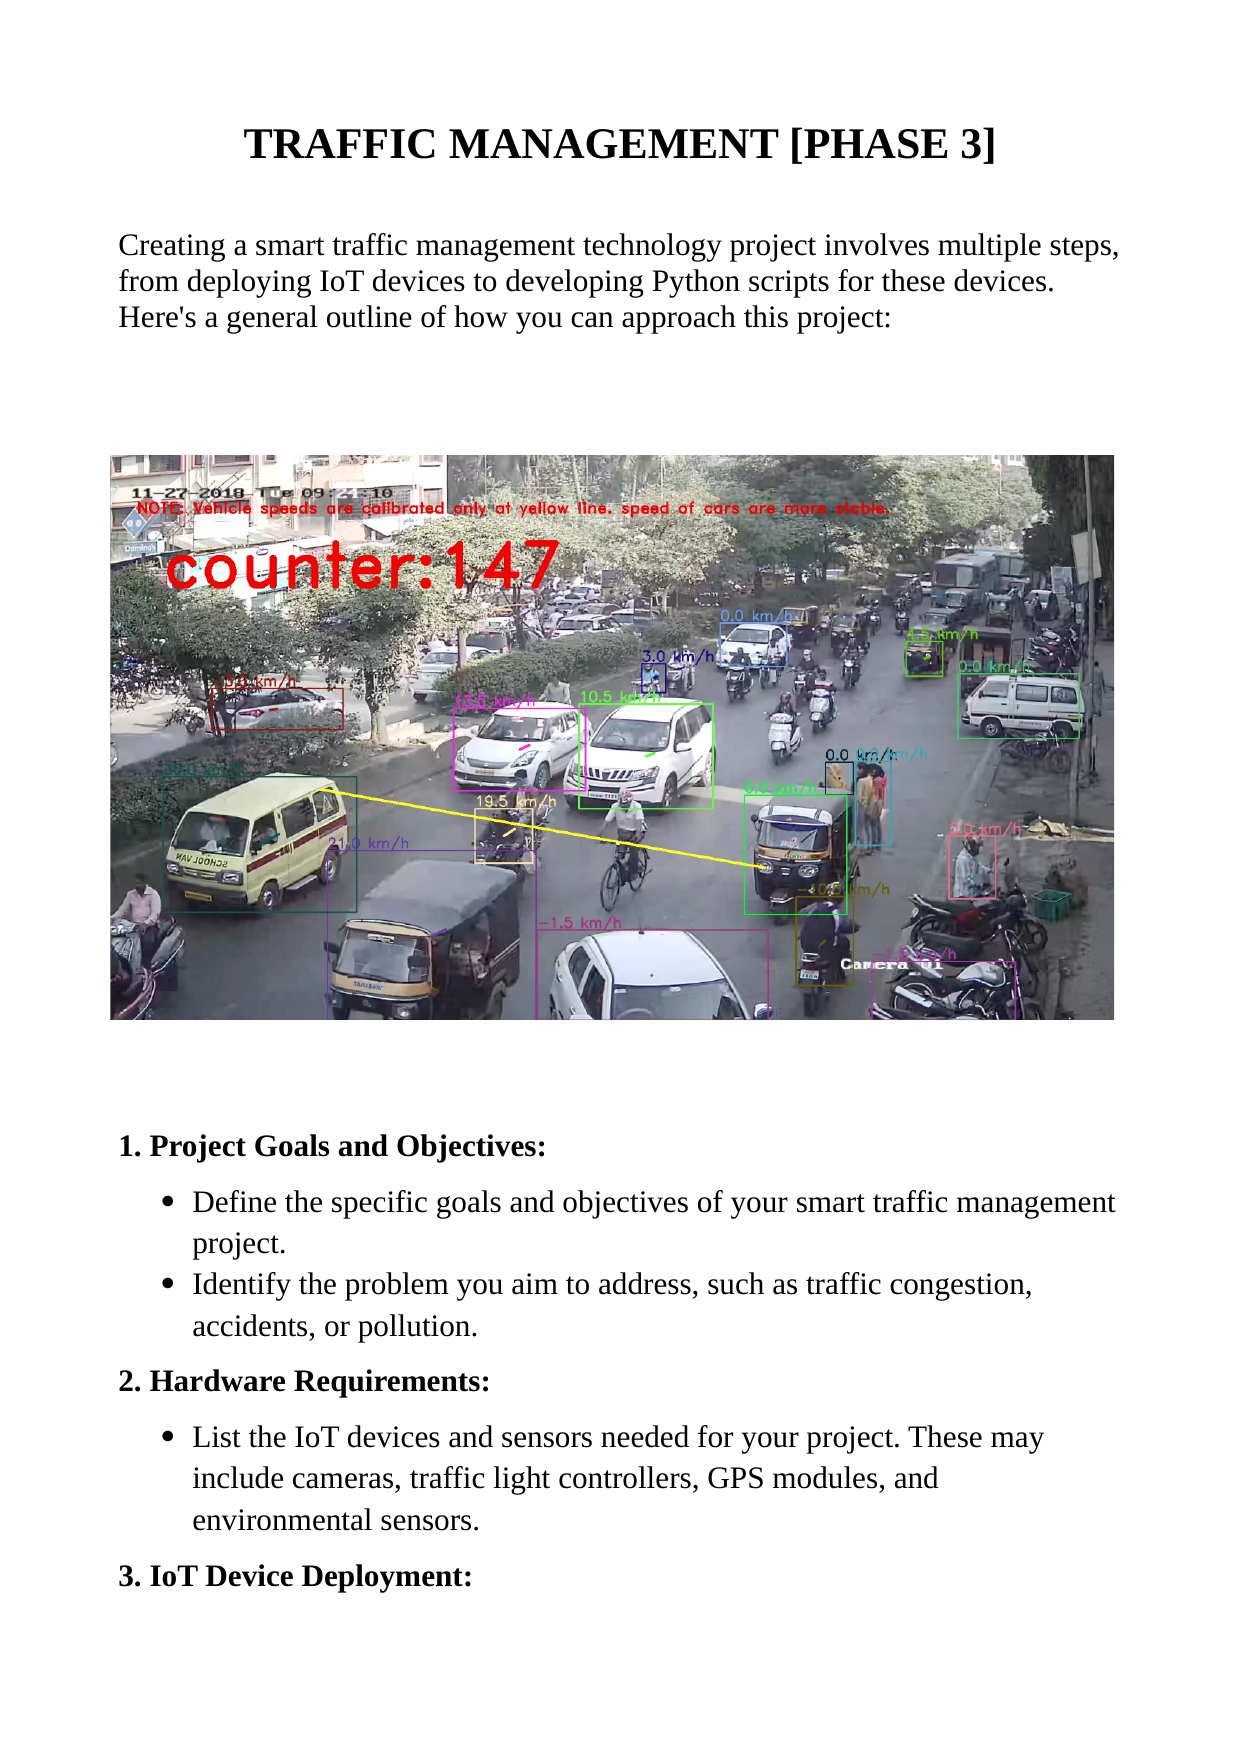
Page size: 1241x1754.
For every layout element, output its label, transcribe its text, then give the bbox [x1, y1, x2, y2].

list List the IoT devices and sensors needed for your project. These may include cameras, traffic light controllers, GPS modules, and environmental sensors. [162, 1418, 1122, 1537]
text 3. IoT Device Deployment: [118, 1557, 1122, 1593]
text Creating a smart traffic management technology project involves multiple steps, from deploying IoT devices to developing Python scripts for these devices. Here's a general outline of how you can approach this project: [118, 226, 1122, 334]
list Identify the problem you aim to address, such as traffic congestion, accidents, or pollution. [162, 1266, 1122, 1343]
list Define the specific goals and objectives of your smart traffic management project. [162, 1183, 1122, 1260]
text TRAFFIC MANAGEMENT [PHASE 3] [118, 118, 1122, 168]
text 1. Project Goals and Objectives: [118, 1127, 1122, 1163]
text 2. Hardware Requirements: [118, 1363, 1122, 1399]
picture [110, 455, 1115, 1020]
